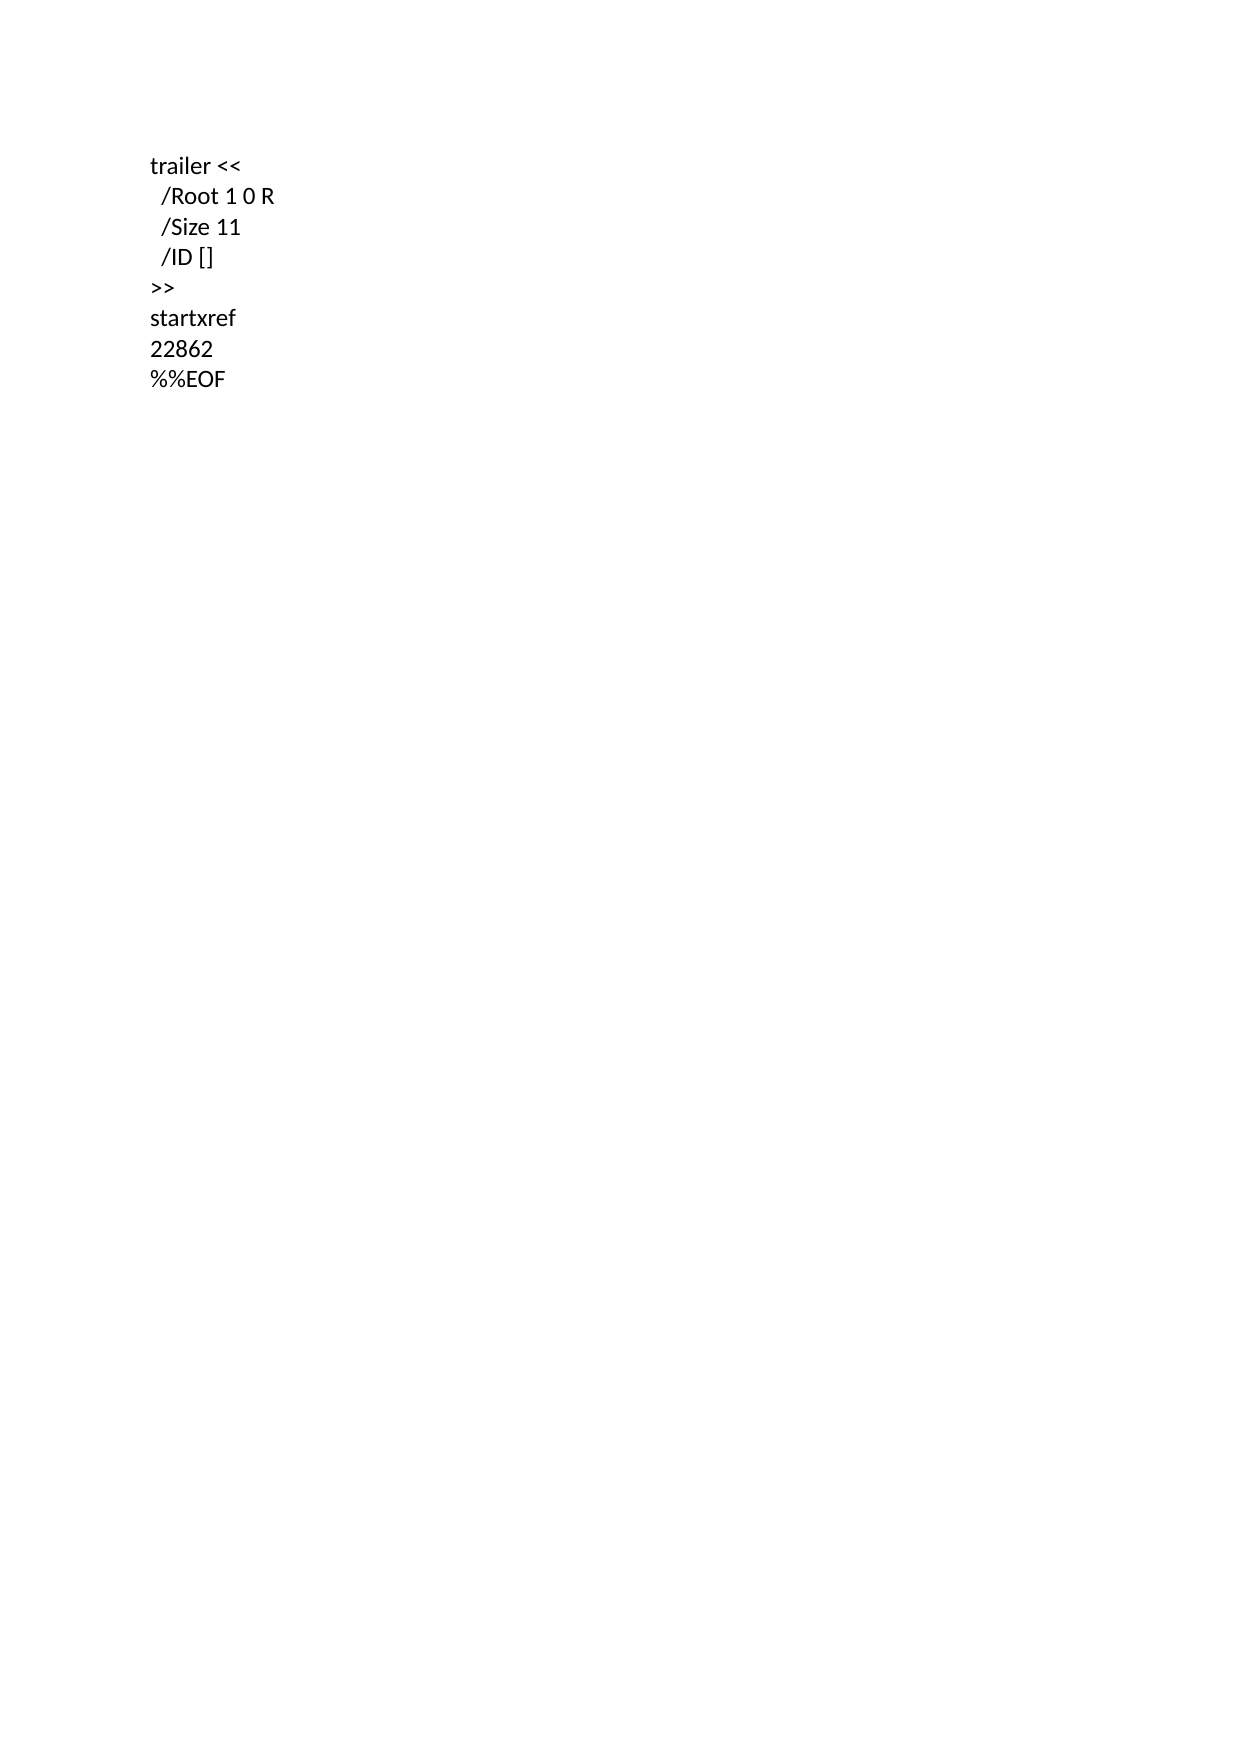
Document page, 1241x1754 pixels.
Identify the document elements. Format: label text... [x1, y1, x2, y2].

text trailer << [150, 150, 1090, 181]
text >> [150, 272, 1090, 303]
text %%EOF [150, 364, 1090, 394]
text startxref [150, 303, 1090, 333]
text /Root 1 0 R [150, 181, 1090, 211]
text /Size 11 [150, 211, 1090, 242]
text /ID [] [150, 242, 1090, 272]
text 22862 [150, 333, 1090, 364]
